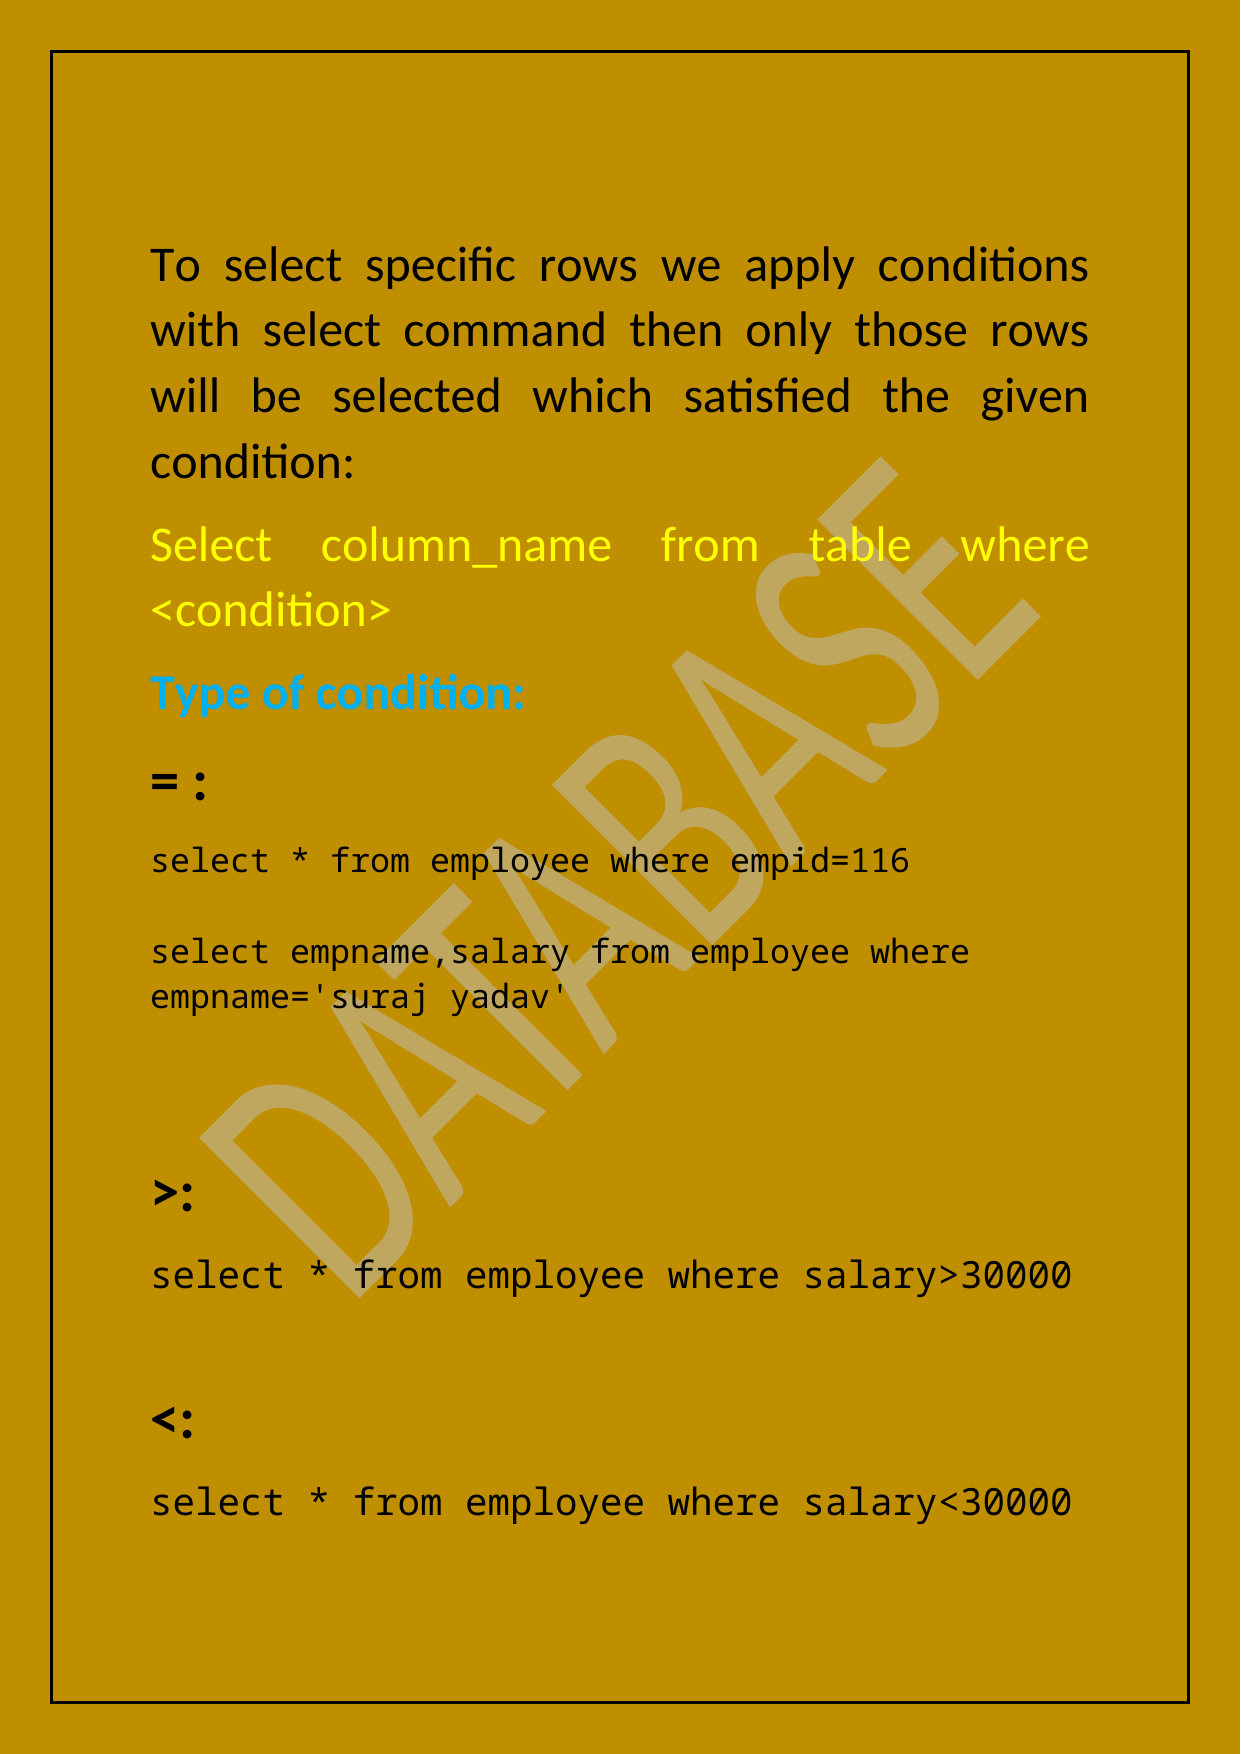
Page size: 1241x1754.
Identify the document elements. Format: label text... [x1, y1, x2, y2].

text Type of condition: [150, 661, 1090, 722]
text To select specific rows we apply conditions with select command then only those rows will be selected which satisfied the given condition: [150, 232, 1090, 491]
text select * from employee where salary<30000 [150, 1475, 1090, 1526]
text = : [150, 743, 1090, 814]
text select * from employee where salary>30000 [150, 1248, 1090, 1299]
text select * from employee where empid=116 [150, 837, 1090, 882]
text select empname,salary from employee where empname='suraj yadav' [150, 928, 1090, 1018]
text Select column_name from table where <condition> [150, 512, 1090, 639]
text >: [150, 1155, 1090, 1226]
text <: [150, 1382, 1090, 1453]
